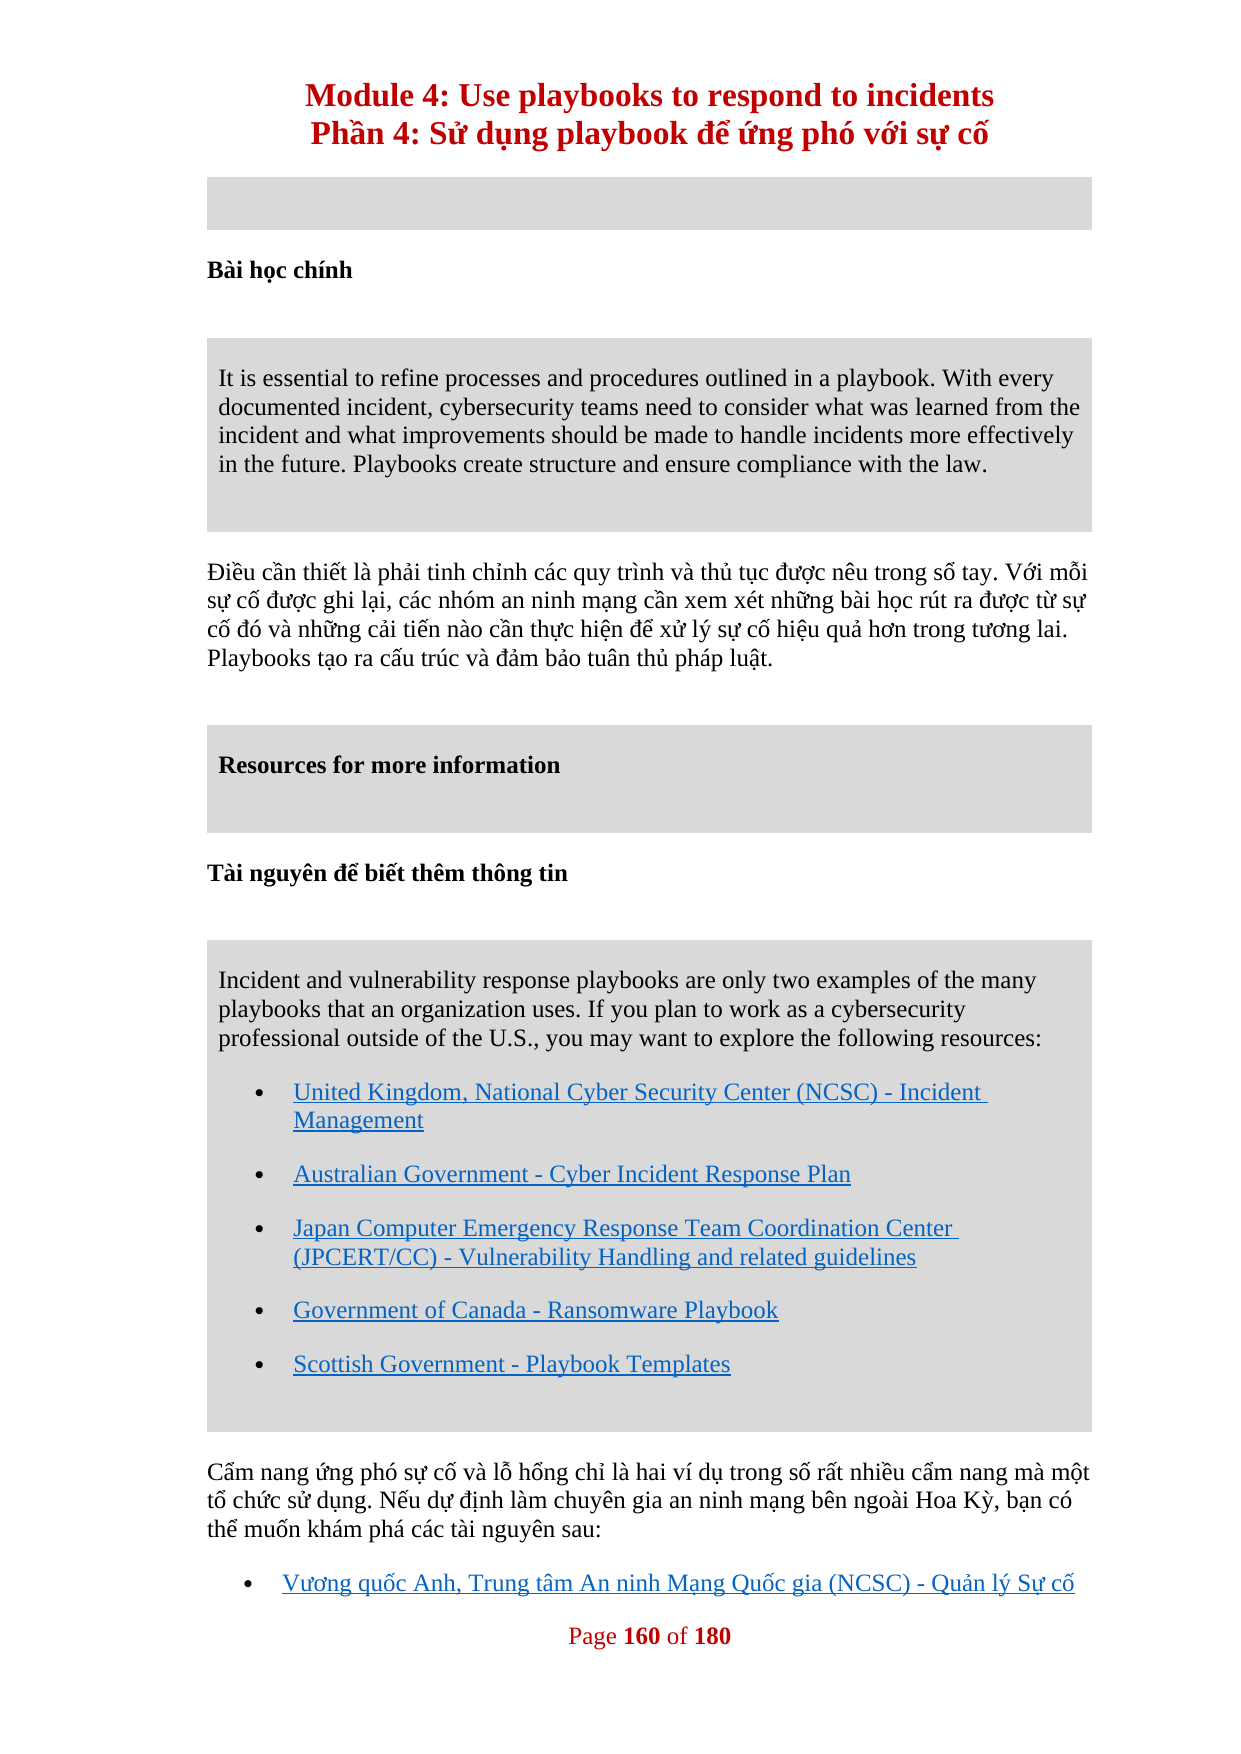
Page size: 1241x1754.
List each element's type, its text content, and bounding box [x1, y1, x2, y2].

table_header Incident and vulnerability response playbooks are only two examples of the many playbooks that an organization uses. If you plan to work as a cybersecurity professional outside of the U.S., you may want to explore the following resources: United Kingdom, National Cyber Security Center (NCSC) - Incident Management Australian Government - Cyber Incident Response Plan Japan Computer Emergency Response Team Coordination Center (JPCERT/CC) - Vulnerability Handling and related guidelines Government of Canada - Ransomware Playbook Scottish Government - Playbook Templates [207, 940, 1092, 1432]
list Vương quốc Anh, Trung tâm An ninh Mạng Quốc gia (NCSC) - Quản lý Sự cố [244, 1568, 1092, 1597]
table_header It is essential to refine processes and procedures outlined in a playbook. With every documented incident, cybersecurity teams need to consider what was learned from the incident and what improvements should be made to handle incidents more effectively in the future. Playbooks create structure and ensure compliance with the law. [207, 338, 1092, 532]
table_header Resources for more information [207, 725, 1092, 833]
text Điều cần thiết là phải tinh chỉnh các quy trình và thủ tục được nêu trong sổ tay. Với mỗi sự cố được ghi lại, các nhóm an ninh mạng cần xem xét những bài học rút ra được từ sự cố đó và những cải tiến nào cần thực hiện để xử lý sự cố hiệu quả hơn trong tương lai. Playbooks tạo ra cấu trúc và đảm bảo tuân thủ pháp luật. [207, 557, 1092, 672]
text Bài học chính [207, 255, 1092, 284]
table_header Key takeaways [207, 177, 1092, 230]
text Tài nguyên để biết thêm thông tin [207, 858, 1092, 887]
text Cẩm nang ứng phó sự cố và lỗ hổng chỉ là hai ví dụ trong số rất nhiều cẩm nang mà một tổ chức sử dụng. Nếu dự định làm chuyên gia an ninh mạng bên ngoài Hoa Kỳ, bạn có thể muốn khám phá các tài nguyên sau: [207, 1457, 1092, 1543]
